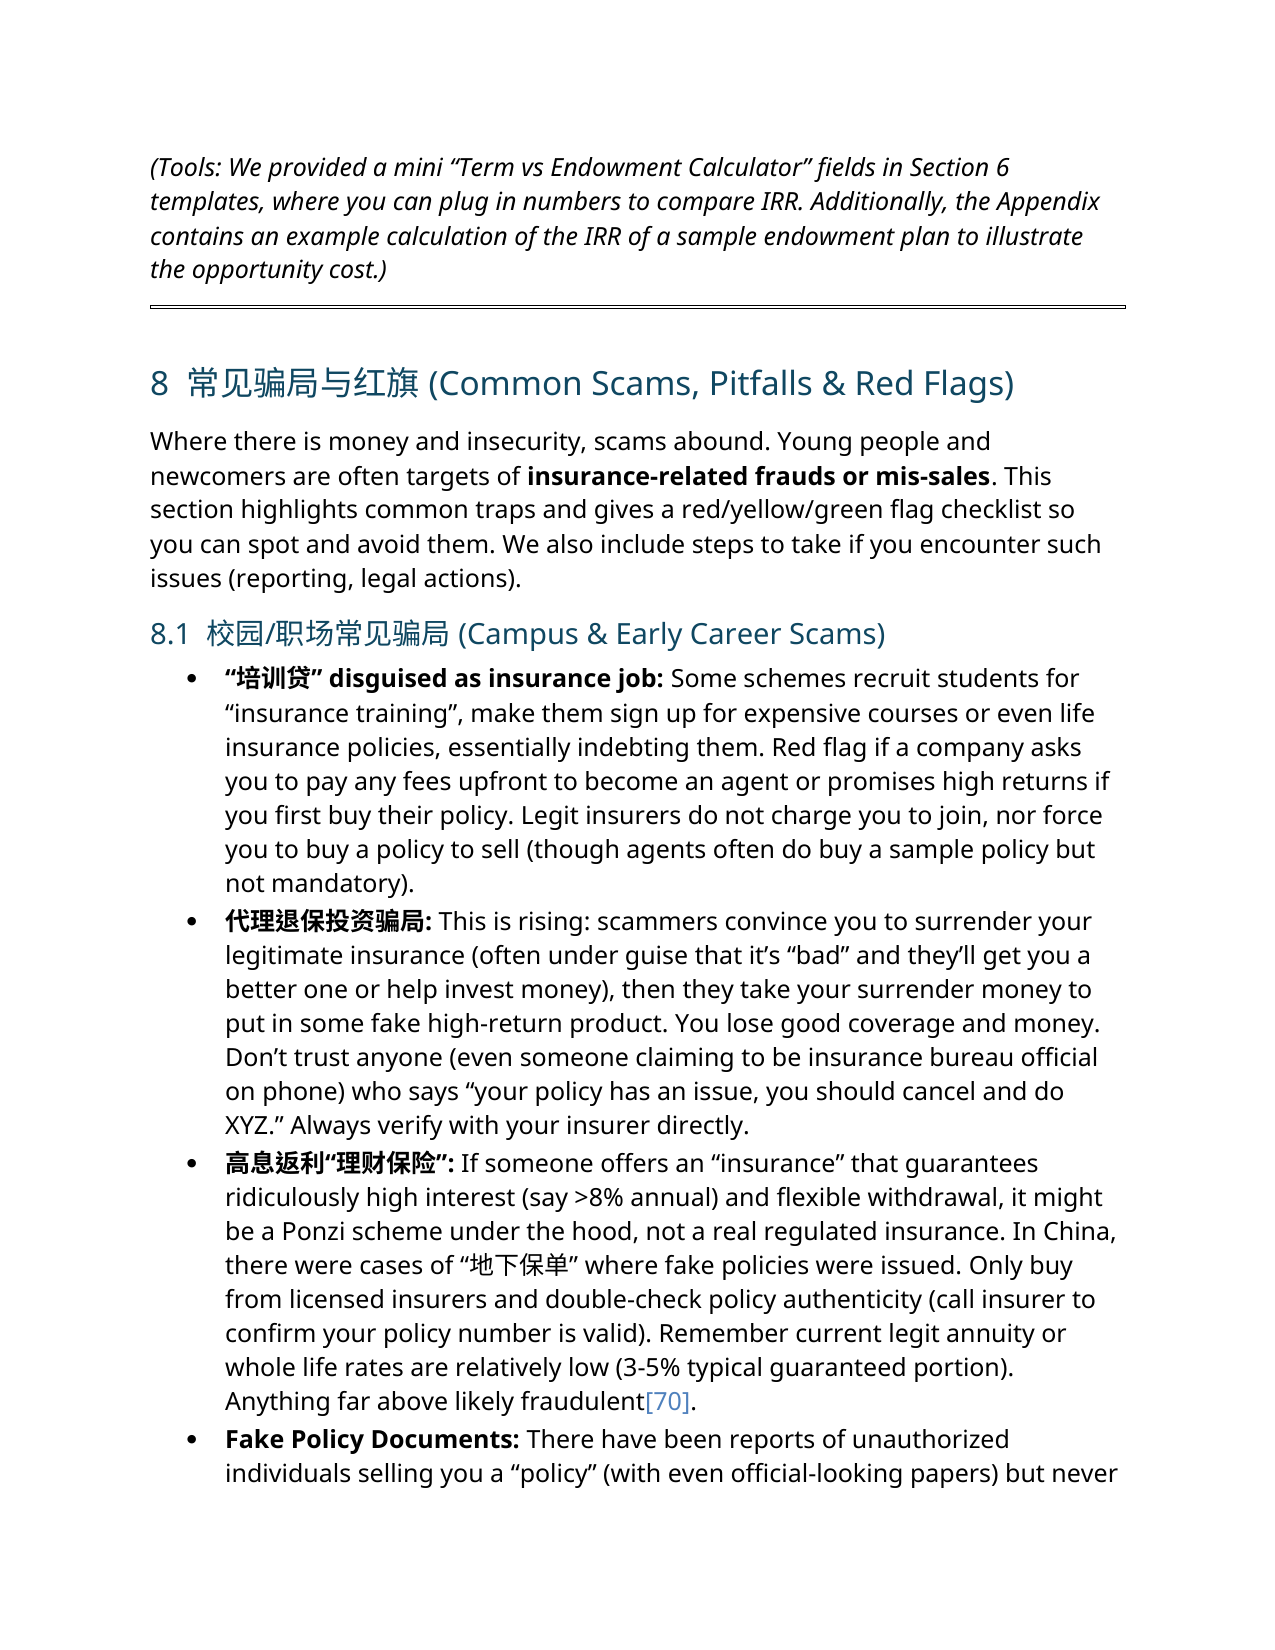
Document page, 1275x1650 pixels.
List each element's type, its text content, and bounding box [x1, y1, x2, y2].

subtitle 8 常见骗局与红旗 (Common Scams, Pitfalls & Red Flags) [150, 360, 1125, 405]
list 高息返利“理财保险”: If someone offers an “insurance” that guarantees ridiculously high interest (say >8% annual) and flexible withdrawal, it might be a Ponzi scheme under the hood, not a real regulated insurance. In China, there were cases of “地下保单” where fake policies were issued. Only buy from licensed insurers and double-check policy authenticity (call insurer to confirm your policy number is valid). Remember current legit annuity or whole life rates are relatively low (3-5% typical guaranteed portion). Anything far above likely fraudulent[70]. [187, 1146, 1125, 1418]
list 代理退保投资骗局: This is rising: scammers convince you to surrender your legitimate insurance (often under guise that it’s “bad” and they’ll get you a better one or help invest money), then they take your surrender money to put in some fake high-return product. You lose good coverage and money. Don’t trust anyone (even someone claiming to be insurance bureau official on phone) who says “your policy has an issue, you should cancel and do XYZ.” Always verify with your insurer directly. [187, 903, 1125, 1142]
list “培训贷” disguised as insurance job: Some schemes recruit students for “insurance training”, make them sign up for expensive courses or even life insurance policies, essentially indebting them. Red flag if a company asks you to pay any fees upfront to become an agent or promises high returns if you first buy their policy. Legit insurers do not charge you to join, nor force you to buy a policy to sell (though agents often do buy a sample policy but not mandatory). [187, 661, 1125, 899]
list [187, 1422, 1125, 1490]
subtitle 8.1 校园/职场常见骗局 (Campus & Early Career Scams) [150, 613, 1125, 653]
text Where there is money and insecurity, scams abound. Young people and newcomers are often targets of insurance-related frauds or mis-sales. This section highlights common traps and gives a red/yellow/green flag checklist so you can spot and avoid them. We also include steps to take if you encounter such issues (reporting, legal actions). [150, 424, 1125, 594]
text (Tools: We provided a mini “Term vs Endowment Calculator” fields in Section 6 templates, where you can plug in numbers to compare IRR. Additionally, the Appendix contains an example calculation of the IRR of a sample endowment plan to illustrate the opportunity cost.) [150, 150, 1125, 286]
